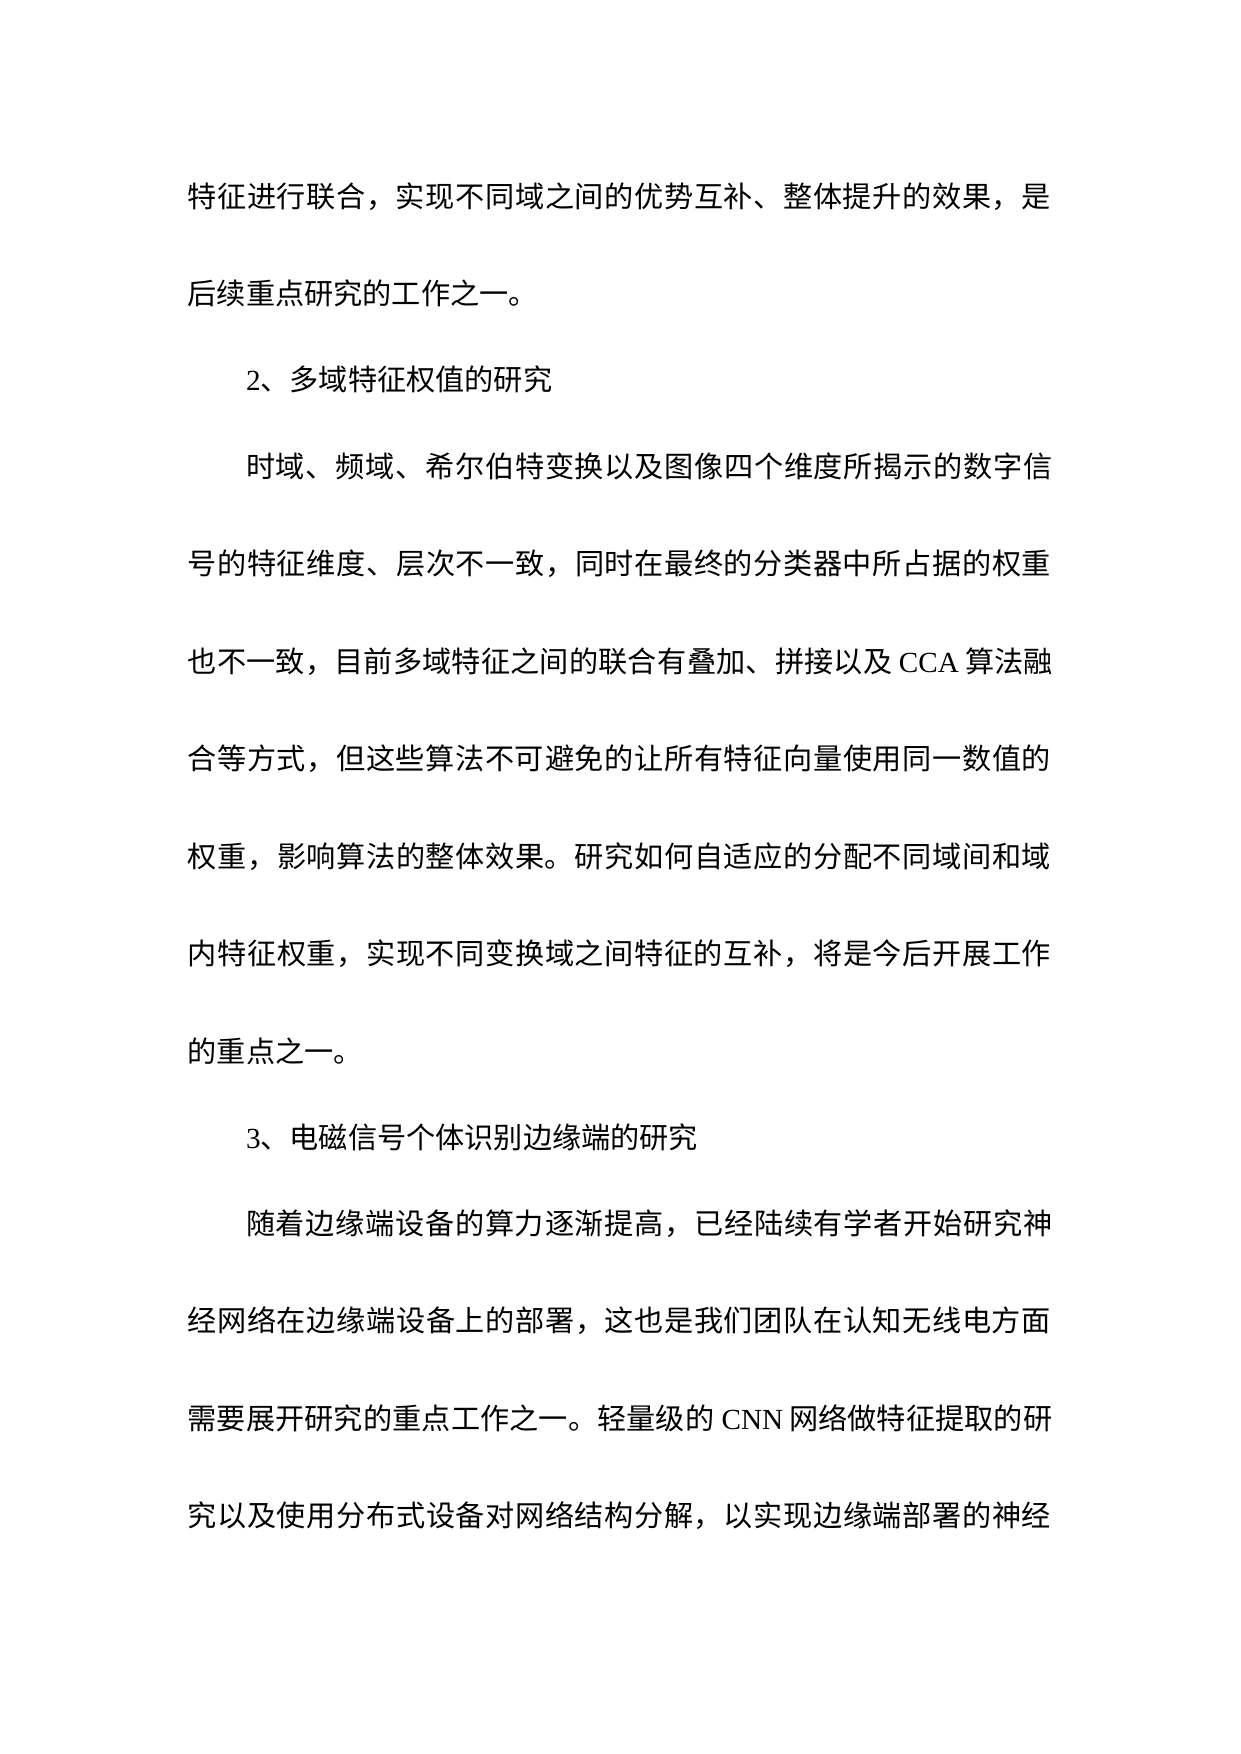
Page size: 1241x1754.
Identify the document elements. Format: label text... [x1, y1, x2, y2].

list 3、电磁信号个体识别边缘端的研究 [187, 1103, 1053, 1168]
list 2、多域特征权值的研究 [187, 346, 1053, 411]
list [187, 1189, 1053, 1547]
list 时域、频域、希尔伯特变换以及图像四个维度所揭示的数字信号的特征维度、层次不一致，同时在最终的分类器中所占据的权重也不一致，目前多域特征之间的联合有叠加、拼接以及CCA算法融合等方式，但这些算法不可避免的让所有特征向量使用同一数值的权重，影响算法的整体效果。研究如何自适应的分配不同域间和域内特征权重，实现不同变换域之间特征的互补，将是今后开展工作的重点之一。 [187, 432, 1053, 1082]
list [187, 162, 1053, 324]
